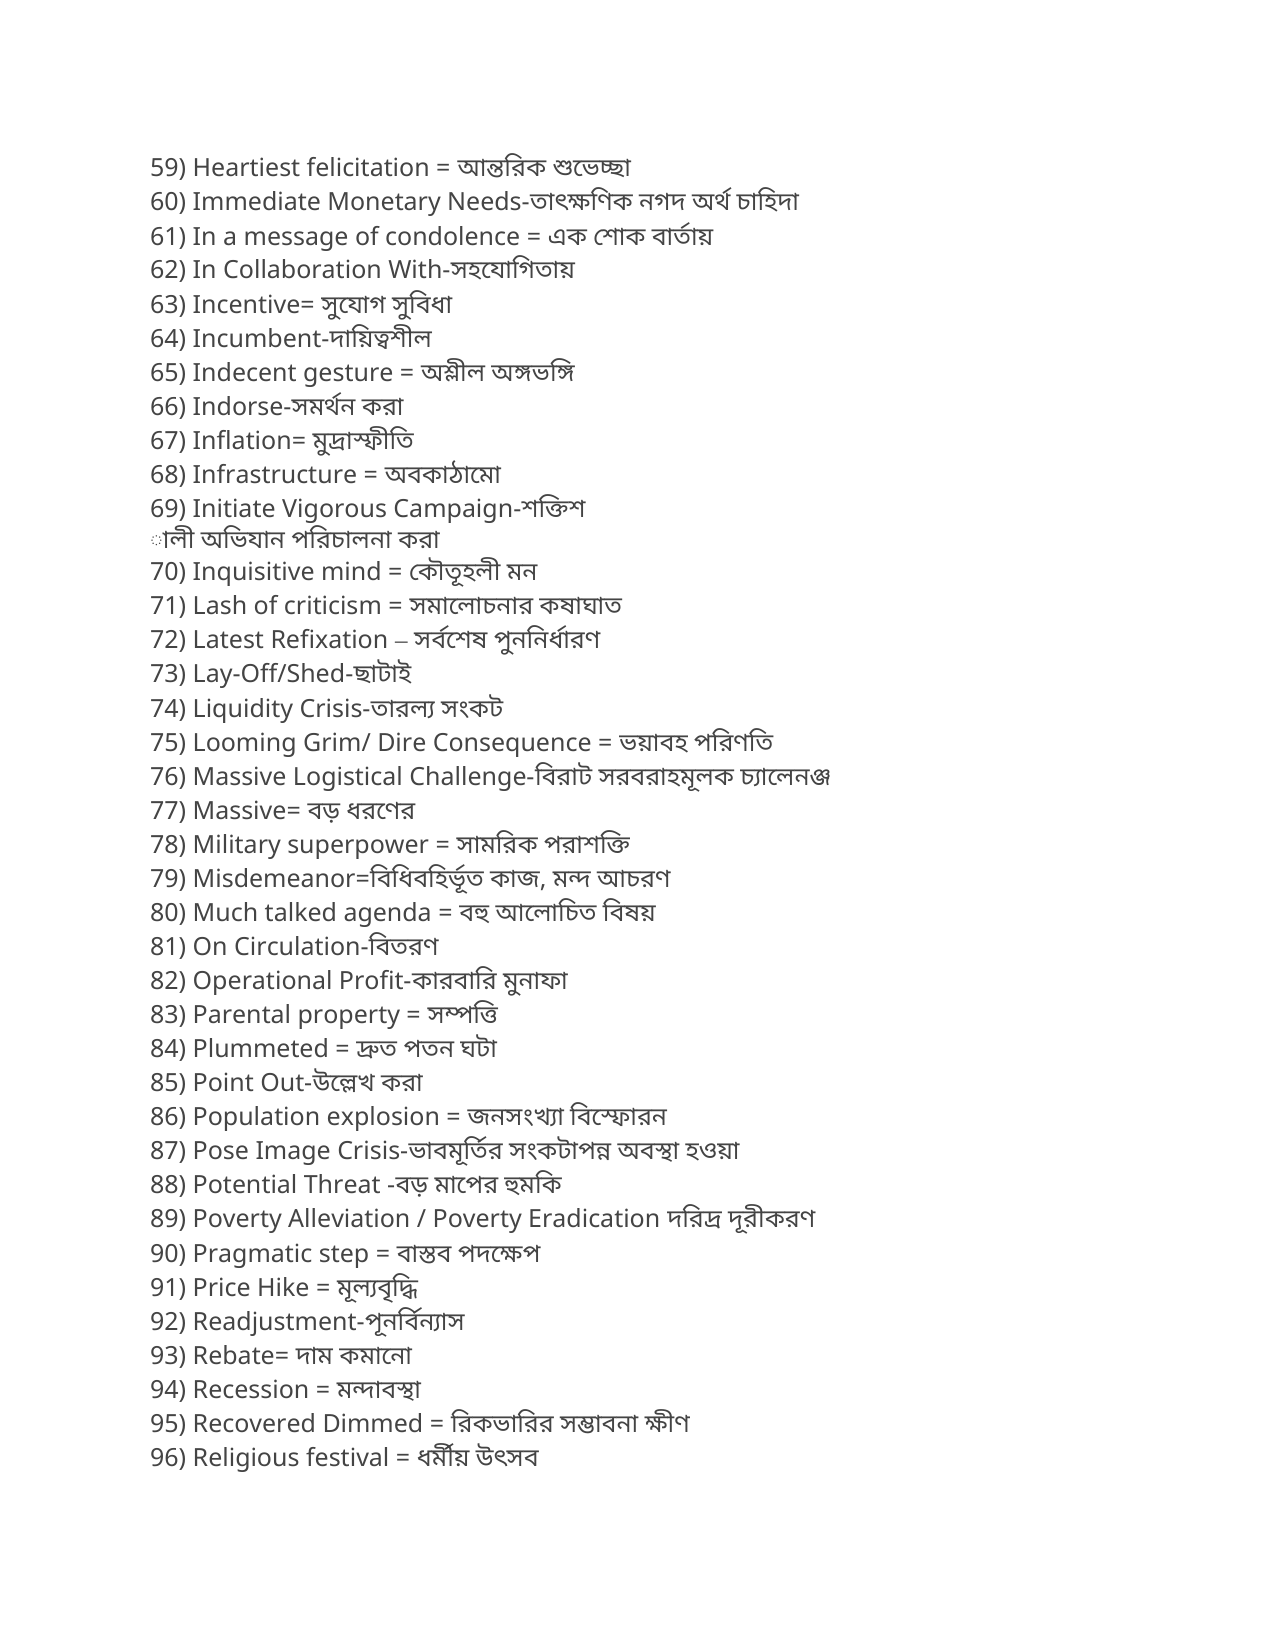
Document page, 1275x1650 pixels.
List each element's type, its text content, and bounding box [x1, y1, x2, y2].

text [150, 963, 1125, 1474]
text 65) Indecent gesture = অশ্লীল অঙ্গভঙ্গি 66) Indorse-সমর্থন করা 67) Inflation= মুদ্রাস্ফীতি 68) Infrastructure = অবকাঠামো 69) Initiate Vigorous Campaign-শক্তিশ ালী অভিযান পরিচালনা করা 70) Inquisitive mind = কৌতূহলী মন 71) Lash of criticism = সমালোচনার কষাঘাত 72) Latest Refixation – সর্বশেষ পুননির্ধারণ 73) Lay-Off/Shed-ছাটাই 74) Liquidity Crisis-তারল্য সংকট 75) Looming Grim/ Dire Consequence = ভয়াবহ পরিণতি 76) Massive Logistical Challenge-বিরাট সরবরাহমূলক চ্যালেনঞ্জ 77) Massive= বড় ধরণের 78) Military superpower = সামরিক পরাশক্তি 79) Misdemeanor=বিধিবহির্ভূত কাজ, মন্দ আচরণ 80) Much talked agenda = বহু আলোচিত বিষয় 81) On Circulation-বিতরণ [150, 354, 1125, 963]
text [150, 150, 1125, 354]
